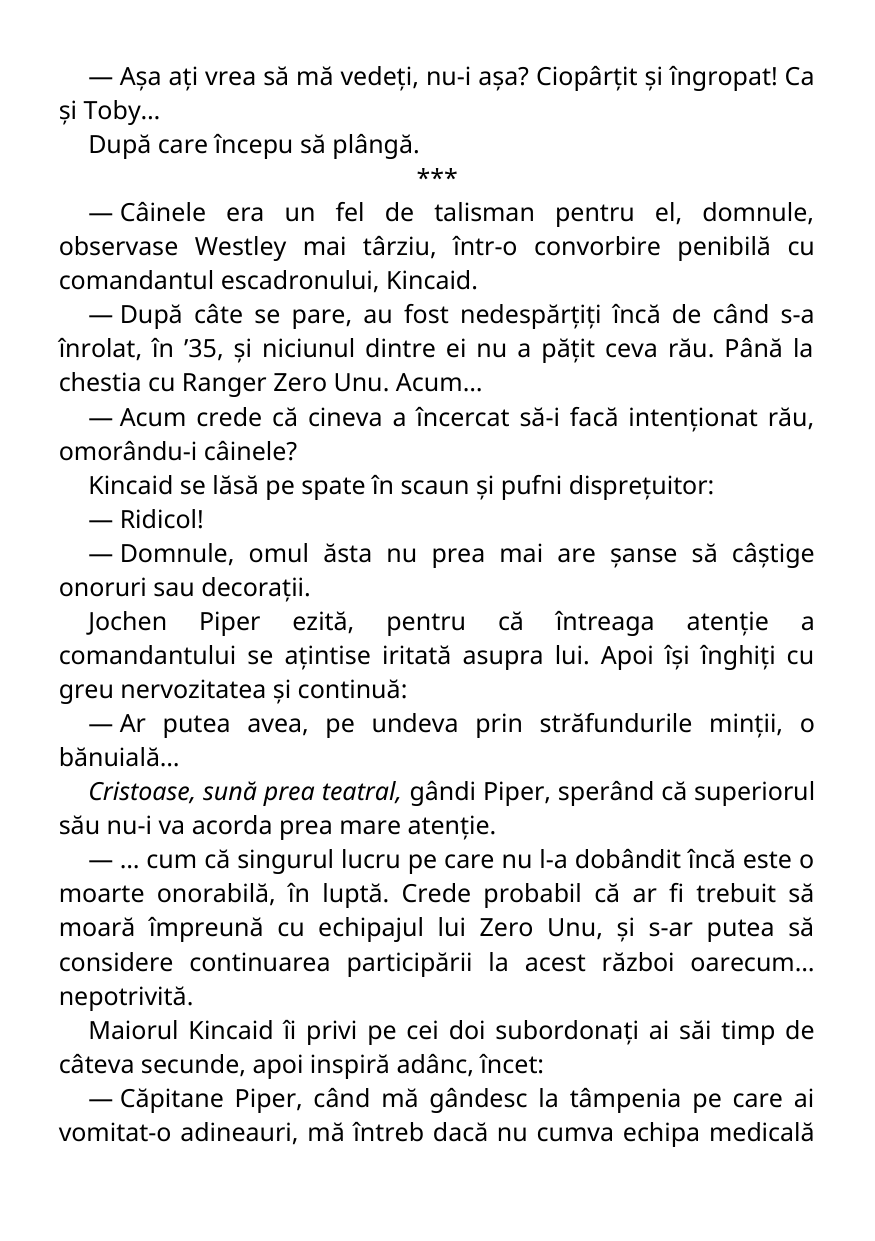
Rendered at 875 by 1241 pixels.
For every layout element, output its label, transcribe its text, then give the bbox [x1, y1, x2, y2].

text ― Acum crede că cineva a încercat să-i facă intenţionat rău, omorându-i câinele? [58, 399, 816, 467]
text Kincaid se lăsă pe spate în scaun şi pufni dispreţuitor: [58, 467, 816, 501]
text După care începu să plângă. [58, 127, 816, 161]
text ― Domnule, omul ăsta nu prea mai are şanse să câştige onoruri sau decoraţii. [58, 535, 816, 603]
text ― Ar putea avea, pe undeva prin străfundurile minţii, o bănuială… [58, 706, 816, 774]
text ― După câte se pare, au fost nedespărţiţi încă de când s-a înrolat, în ’35, şi niciunul dintre ei nu a păţit ceva rău. Până la chestia cu Ranger Zero Unu. Acum… [58, 297, 816, 399]
text ― Aşa aţi vrea să mă vedeţi, nu-i aşa? Ciopârţit şi îngropat! Ca şi Toby… [58, 58, 816, 127]
text ― Câinele era un fel de talisman pentru el, domnule, observase Westley mai târziu, într-o convorbire penibilă cu comandantul escadronului, Kincaid. [58, 195, 816, 297]
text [58, 1080, 816, 1148]
text ― … cum că singurul lucru pe care nu l-a dobândit încă este o moarte onorabilă, în luptă. Crede probabil că ar fi trebuit să moară împreună cu echipajul lui Zero Unu, şi s-ar putea să considere continuarea participării la acest război oarecum… nepotrivită. [58, 842, 816, 1012]
text ― Ridicol! [58, 501, 816, 535]
text Maiorul Kincaid îi privi pe cei doi subordonaţi ai săi timp de câteva secunde, apoi inspiră adânc, încet: [58, 1012, 816, 1080]
text Cristoase, sună prea teatral, gândi Piper, sperând că superiorul său nu-i va acorda prea mare atenţie. [58, 774, 816, 842]
text *** [58, 161, 816, 195]
text Jochen Piper ezită, pentru că întreaga atenţie a comandantului se aţintise iritată asupra lui. Apoi îşi înghiţi cu greu nervozitatea şi continuă: [58, 603, 816, 706]
